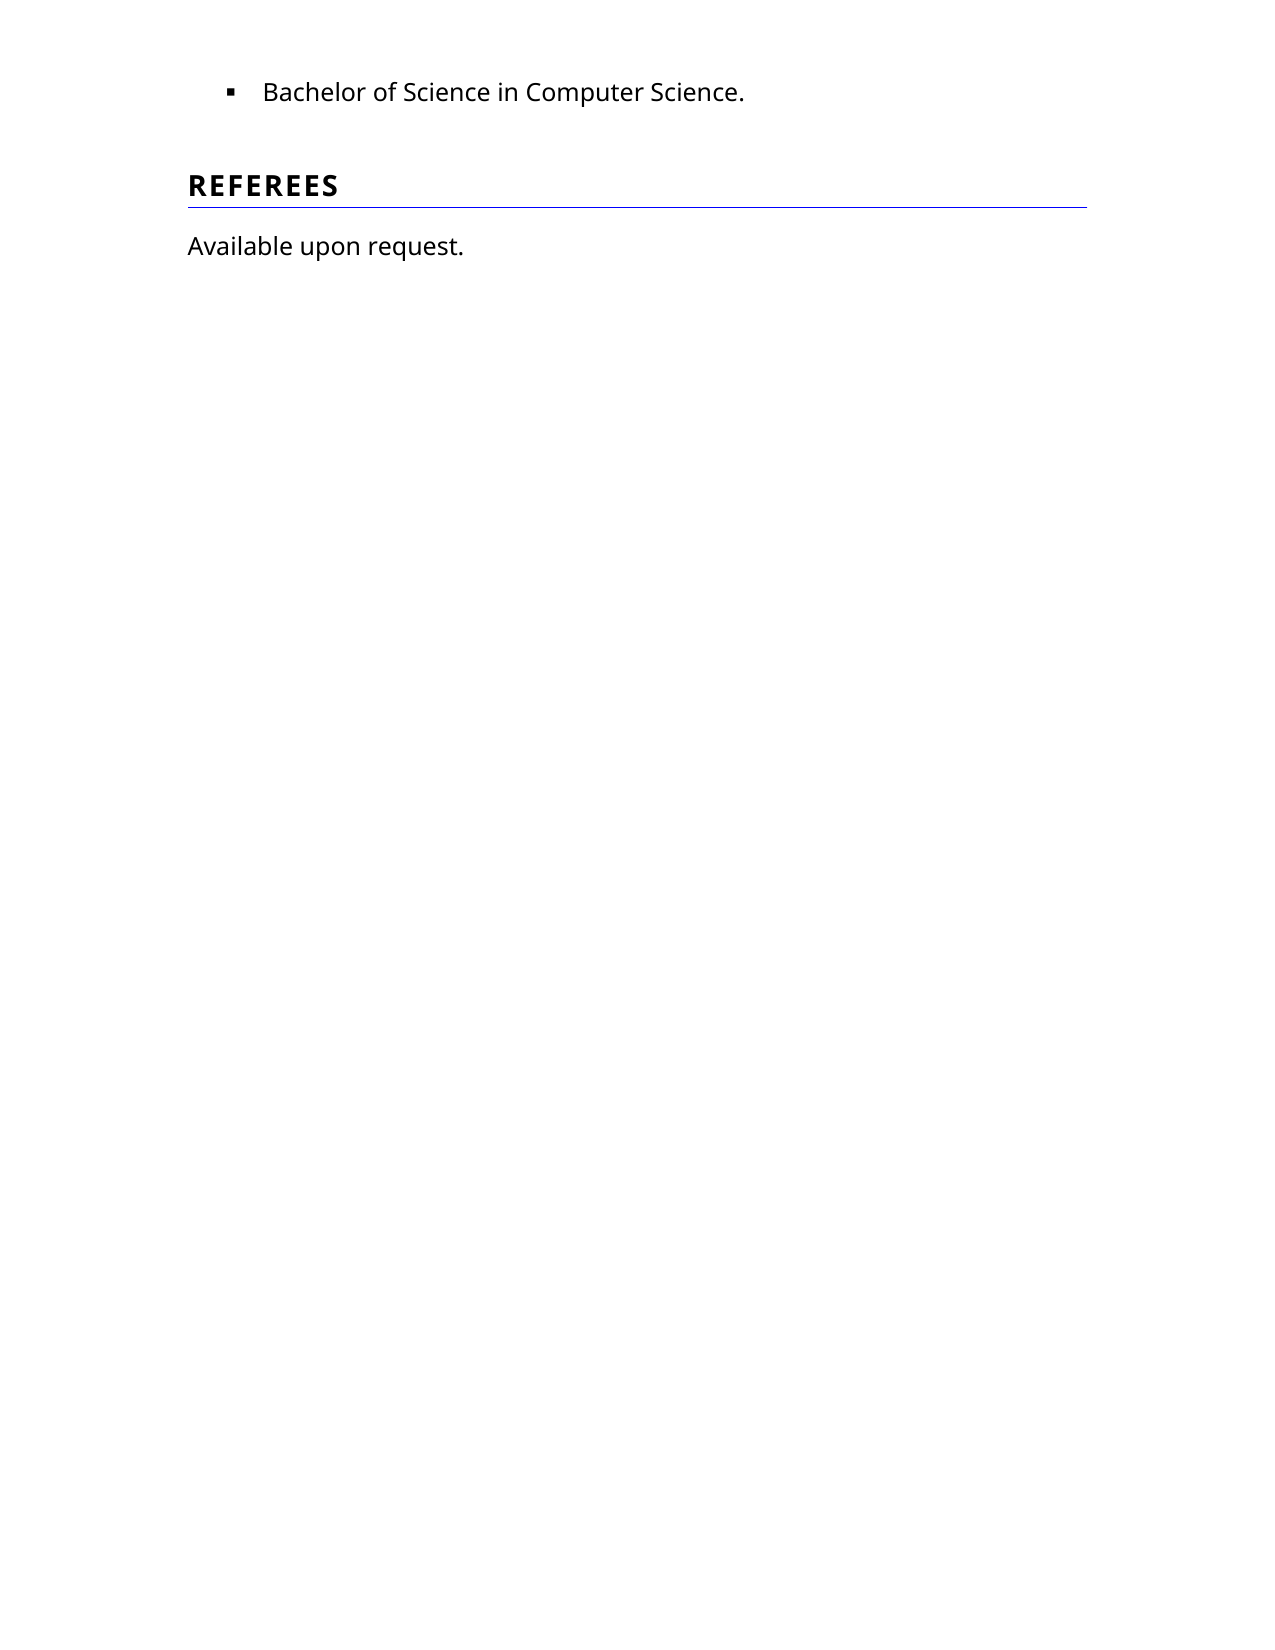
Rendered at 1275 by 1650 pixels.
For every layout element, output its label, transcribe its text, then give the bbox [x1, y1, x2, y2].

list Bachelor of Science in Computer Science. [225, 75, 1087, 109]
text Available upon request. [187, 228, 1087, 262]
text REFEREES [187, 165, 1087, 208]
